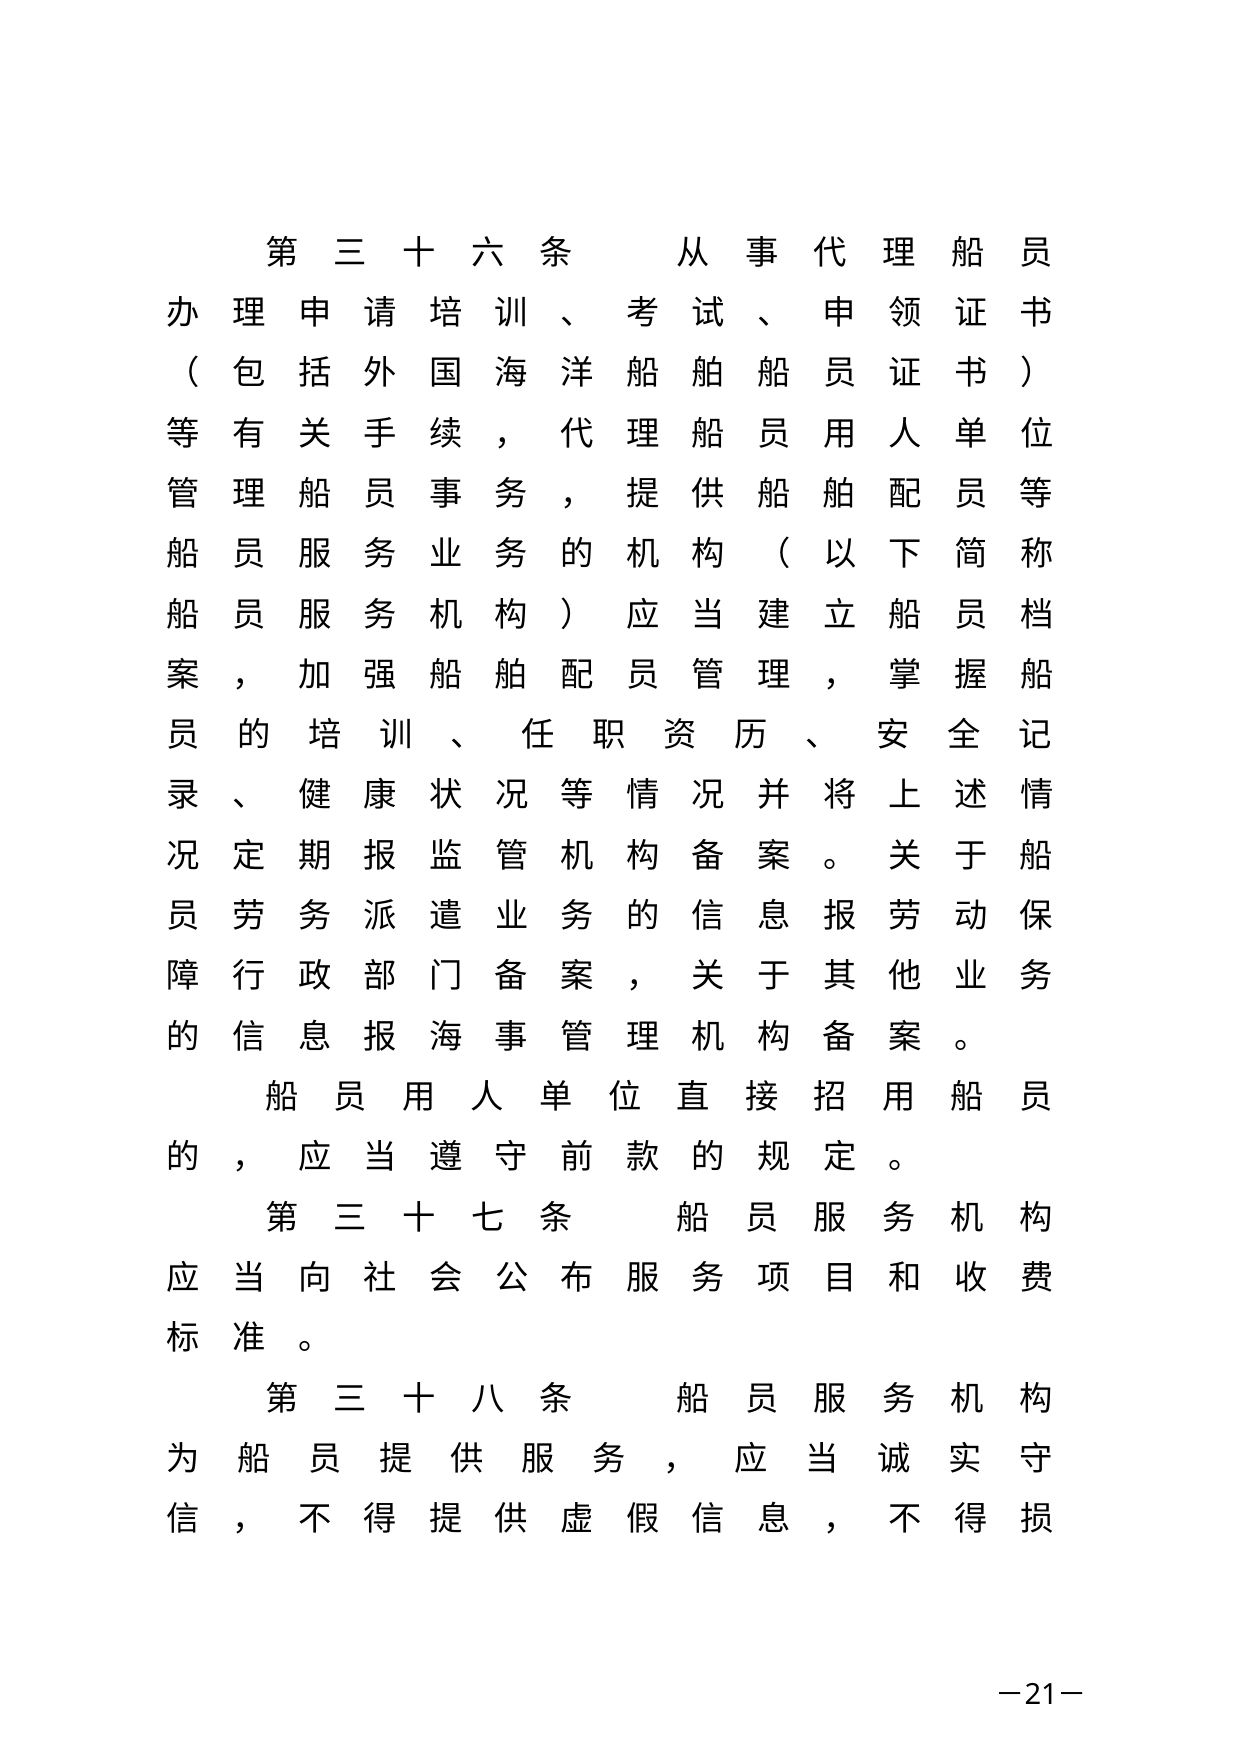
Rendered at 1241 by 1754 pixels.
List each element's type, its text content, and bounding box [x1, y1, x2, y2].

text 船员用人单位直接招用船员的，应当遵守前款的规定。 [167, 1064, 1085, 1184]
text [167, 1365, 1085, 1546]
text 第三十七条 船员服务机构应当向社会公布服务项目和收费标准。 [167, 1184, 1085, 1365]
text 第三十六条 从事代理船员办理申请培训、考试、申领证书（包括外国海洋船舶船员证书）等有关手续，代理船员用人单位管理船员事务，提供船舶配员等船员服务业务的机构（以下简称船员服务机构）应当建立船员档案，加强船舶配员管理，掌握船员的培训、任职资历、安全记录、健康状况等情况并将上述情况定期报监管机构备案。关于船员劳务派遣业务的信息报劳动保障行政部门备案，关于其他业务的信息报海事管理机构备案。 [167, 219, 1085, 1064]
